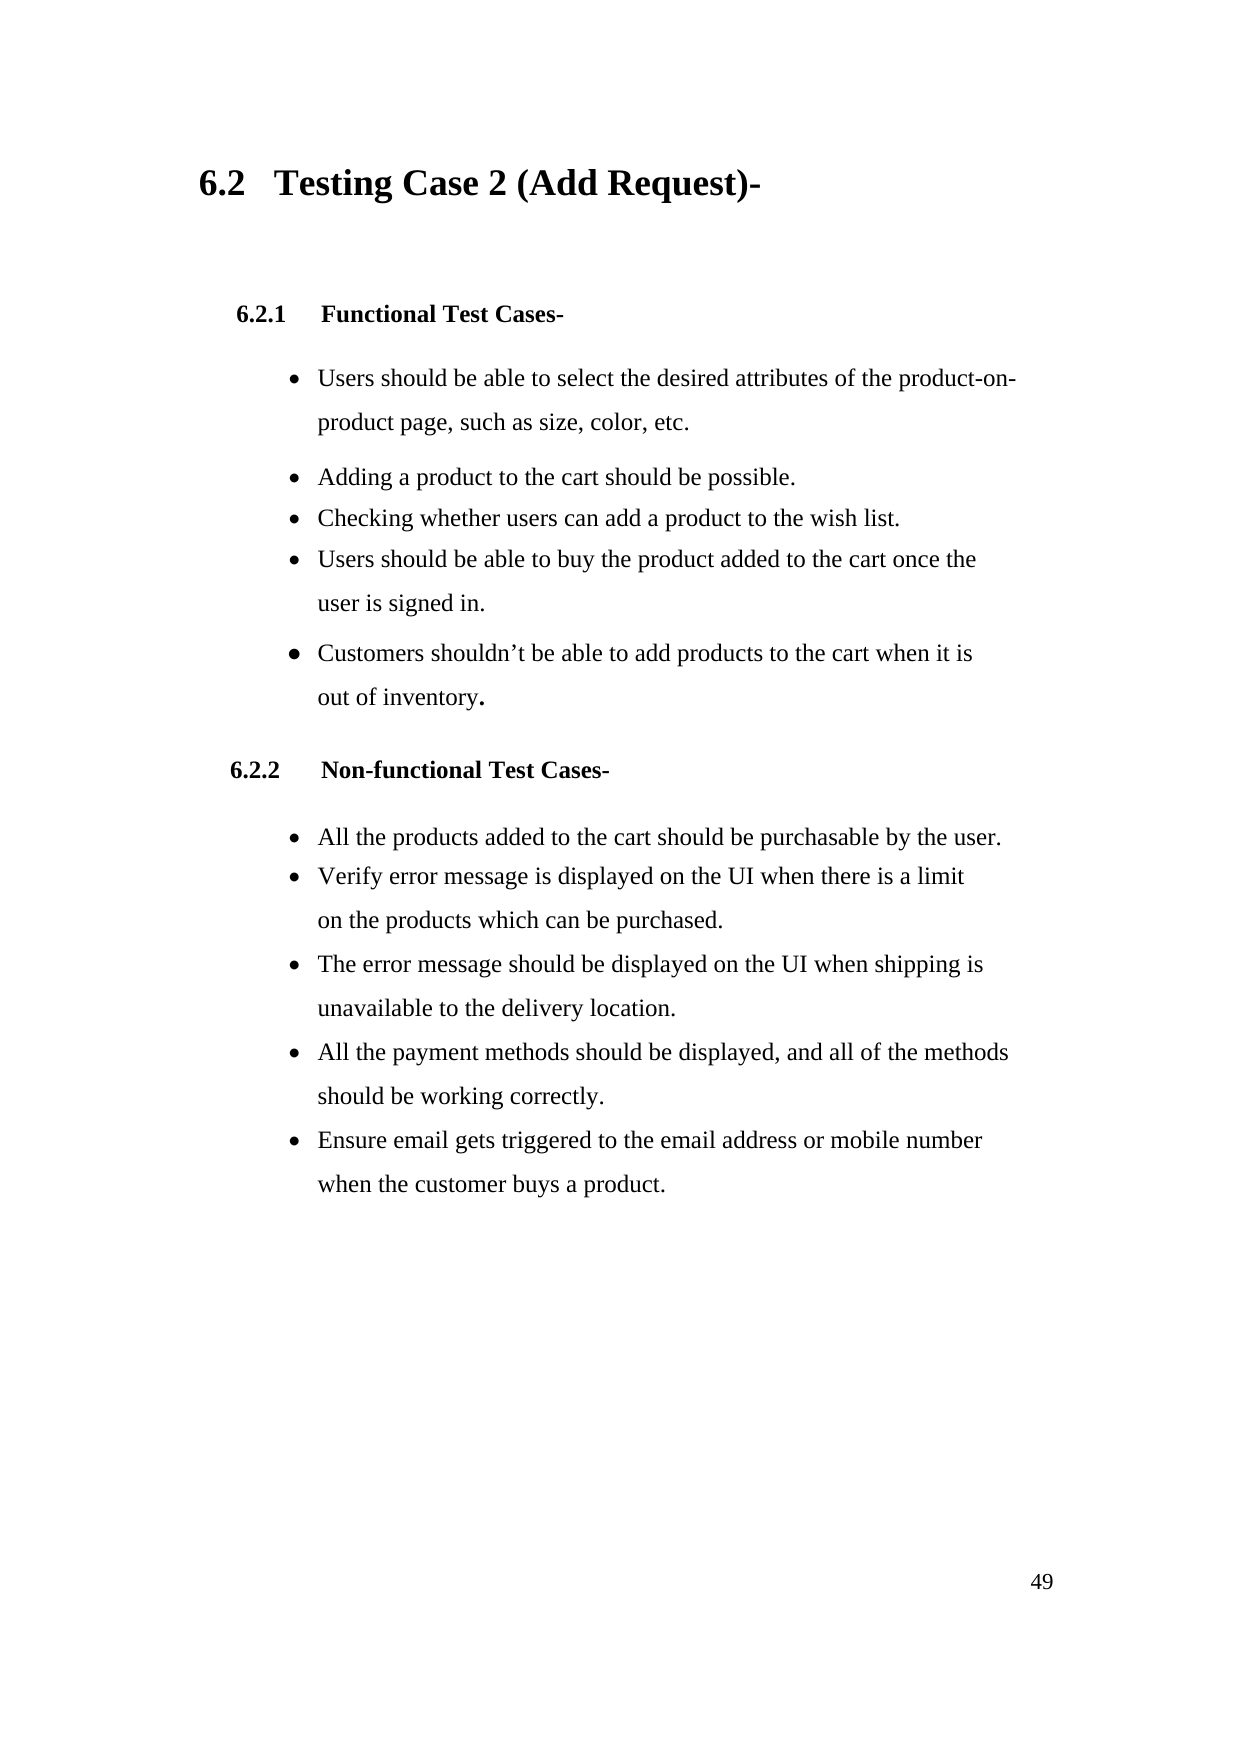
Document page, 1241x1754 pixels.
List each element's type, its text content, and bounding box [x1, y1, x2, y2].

list Verify error message is displayed on the UI when there is a limit on the products which can be purchased. [288, 860, 988, 934]
list The error message should be displayed on the UI when shipping is unavailable to the delivery location. [288, 948, 1060, 1022]
list Users should be able to select the desired attributes of the product-on-product page, such as size, color, etc. [288, 362, 1049, 436]
list Checking whether users can add a product to the wish list. [288, 502, 1196, 532]
list Adding a product to the cart should be possible. [288, 461, 1196, 491]
subtitle 6.2.2 Non-functional Test Cases- [230, 755, 1196, 784]
list Ensure email gets triggered to the email address or mobile number when the customer buys a product. [288, 1124, 1036, 1198]
list Users should be able to buy the product added to the cart once the user is signed in. [288, 543, 1003, 616]
subtitle Testing Case 2 (Add Request)- [198, 160, 1196, 203]
list All the products added to the cart should be purchasable by the user. [288, 821, 1196, 852]
list All the payment methods should be displayed, and all of the methods should be working correctly. [288, 1036, 1038, 1110]
subtitle 6.2.1 Functional Test Cases- [236, 299, 1196, 327]
list Customers shouldn’t be able to add products to the cart when it is out of inventory. [288, 637, 994, 711]
